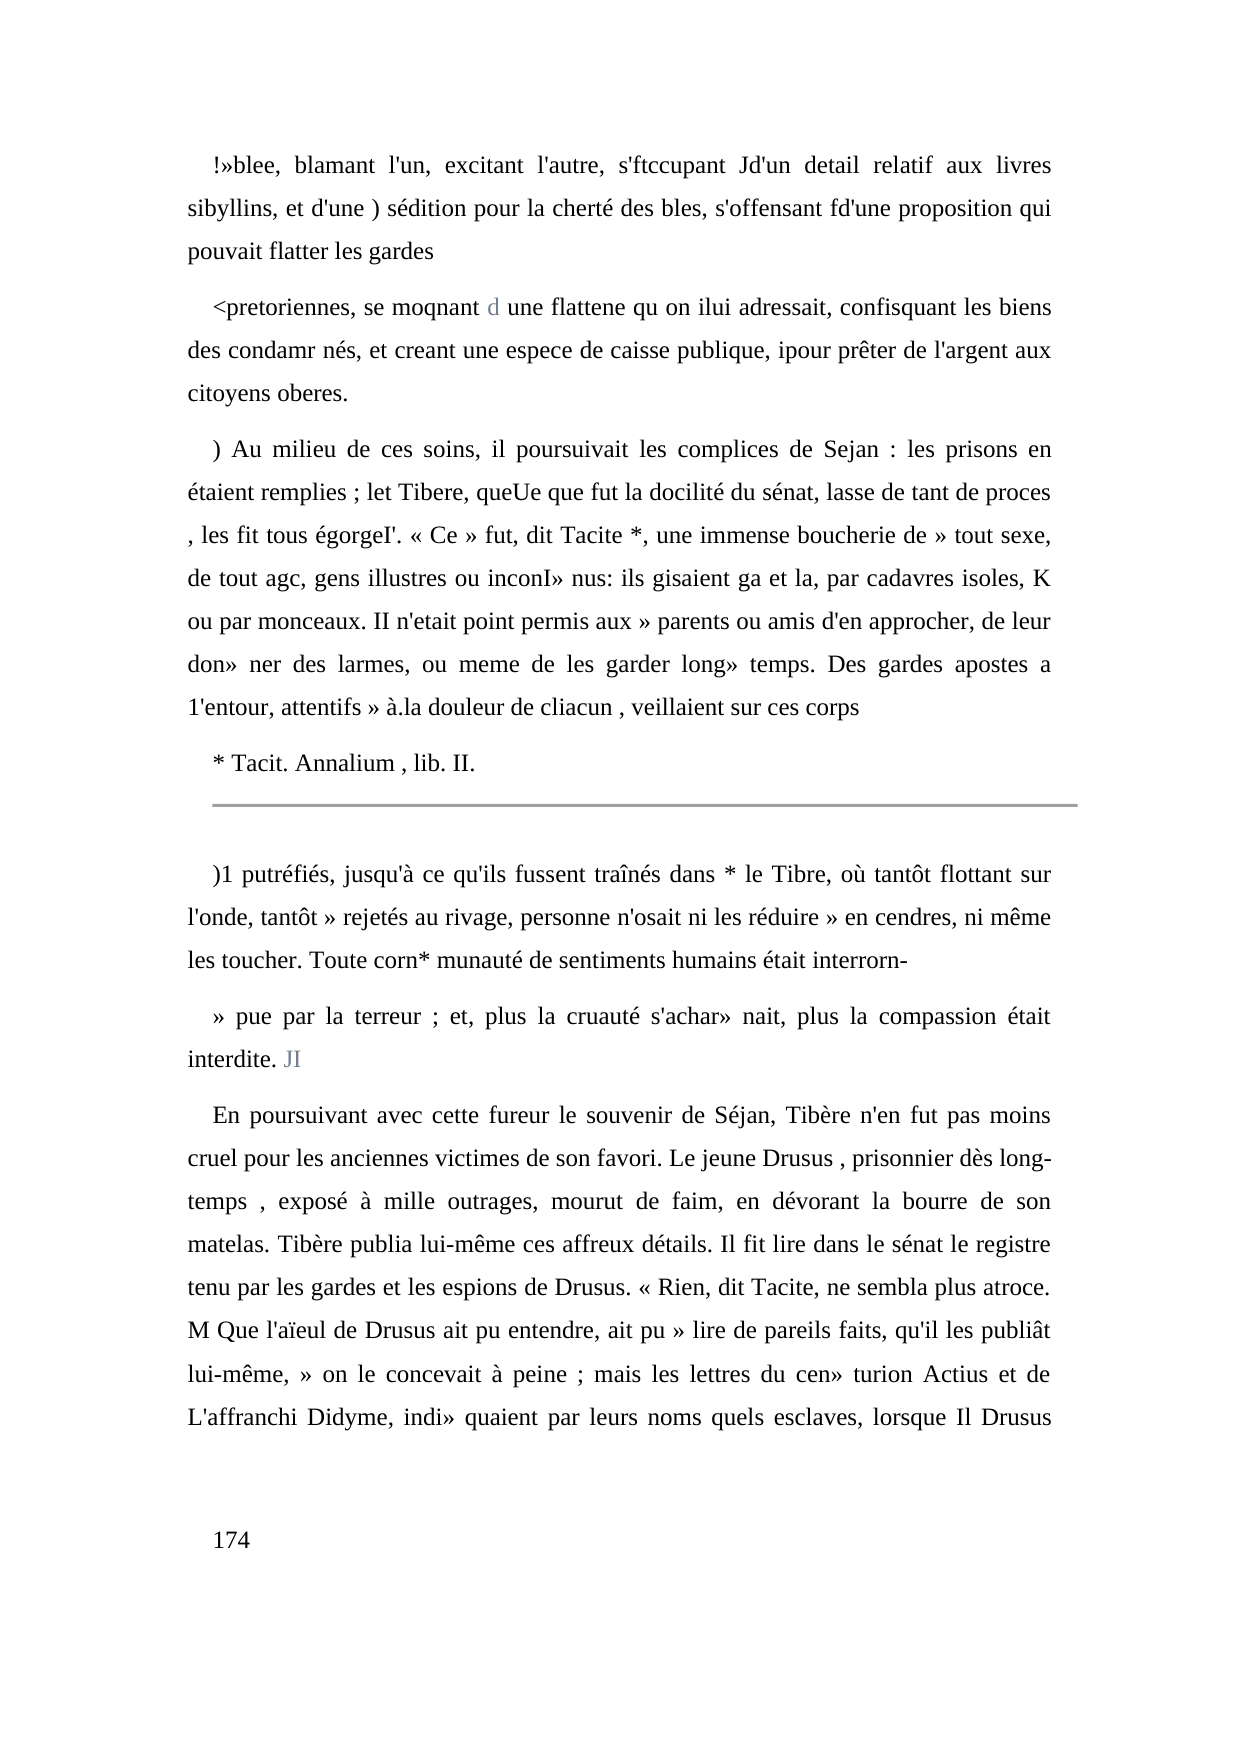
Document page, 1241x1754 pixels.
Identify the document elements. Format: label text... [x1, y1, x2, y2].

text !»blee, blamant l'un, excitant l'autre, s'ftccupant Jd'un detail relatif aux livres sibyllins, et d'une ) sédition pour la cherté des bles, s'offensant fd'une proposition qui pouvait flatter les gardes [187, 150, 1053, 265]
text )1 putréfiés, jusqu'à ce qu'ils fussent traînés dans * le Tibre, où tantôt flottant sur l'onde, tantôt » rejetés au rivage, personne n'osait ni les réduire » en cendres, ni même les toucher. Toute corn* munauté de sentiments humains était interrorn- [187, 859, 1053, 974]
text ) Au milieu de ces soins, il poursuivait les complices de Sejan : les prisons en étaient remplies ; let Tibere, queUe que fut la docilité du sénat, lasse de tant de proces , les fit tous égorgeI'. « Ce » fut, dit Tacite *, une immense boucherie de » tout sexe, de tout agc, gens illustres ou inconI» nus: ils gisaient ga et la, par cadavres isoles, K ou par monceaux. II n'etait point permis aux » parents ou amis d'en approcher, de leur don» ner des larmes, ou meme de les garder long» temps. Des gardes apostes a 1'entour, attentifs » à.la douleur de cliacun , veillaient sur ces corps [187, 434, 1053, 721]
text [187, 1100, 1053, 1431]
text » pue par la terreur ; et, plus la cruauté s'achar» nait, plus la compassion était interdite. JI [187, 1001, 1053, 1073]
text <pretoriennes, se moqnant d une flattene qu on ilui adressait, confisquant les biens des condamr nés, et creant une espece de caisse publique, ipour prêter de l'argent aux citoyens oberes. [187, 292, 1053, 407]
text * Tacit. Annalium , lib. II. [187, 748, 1053, 777]
